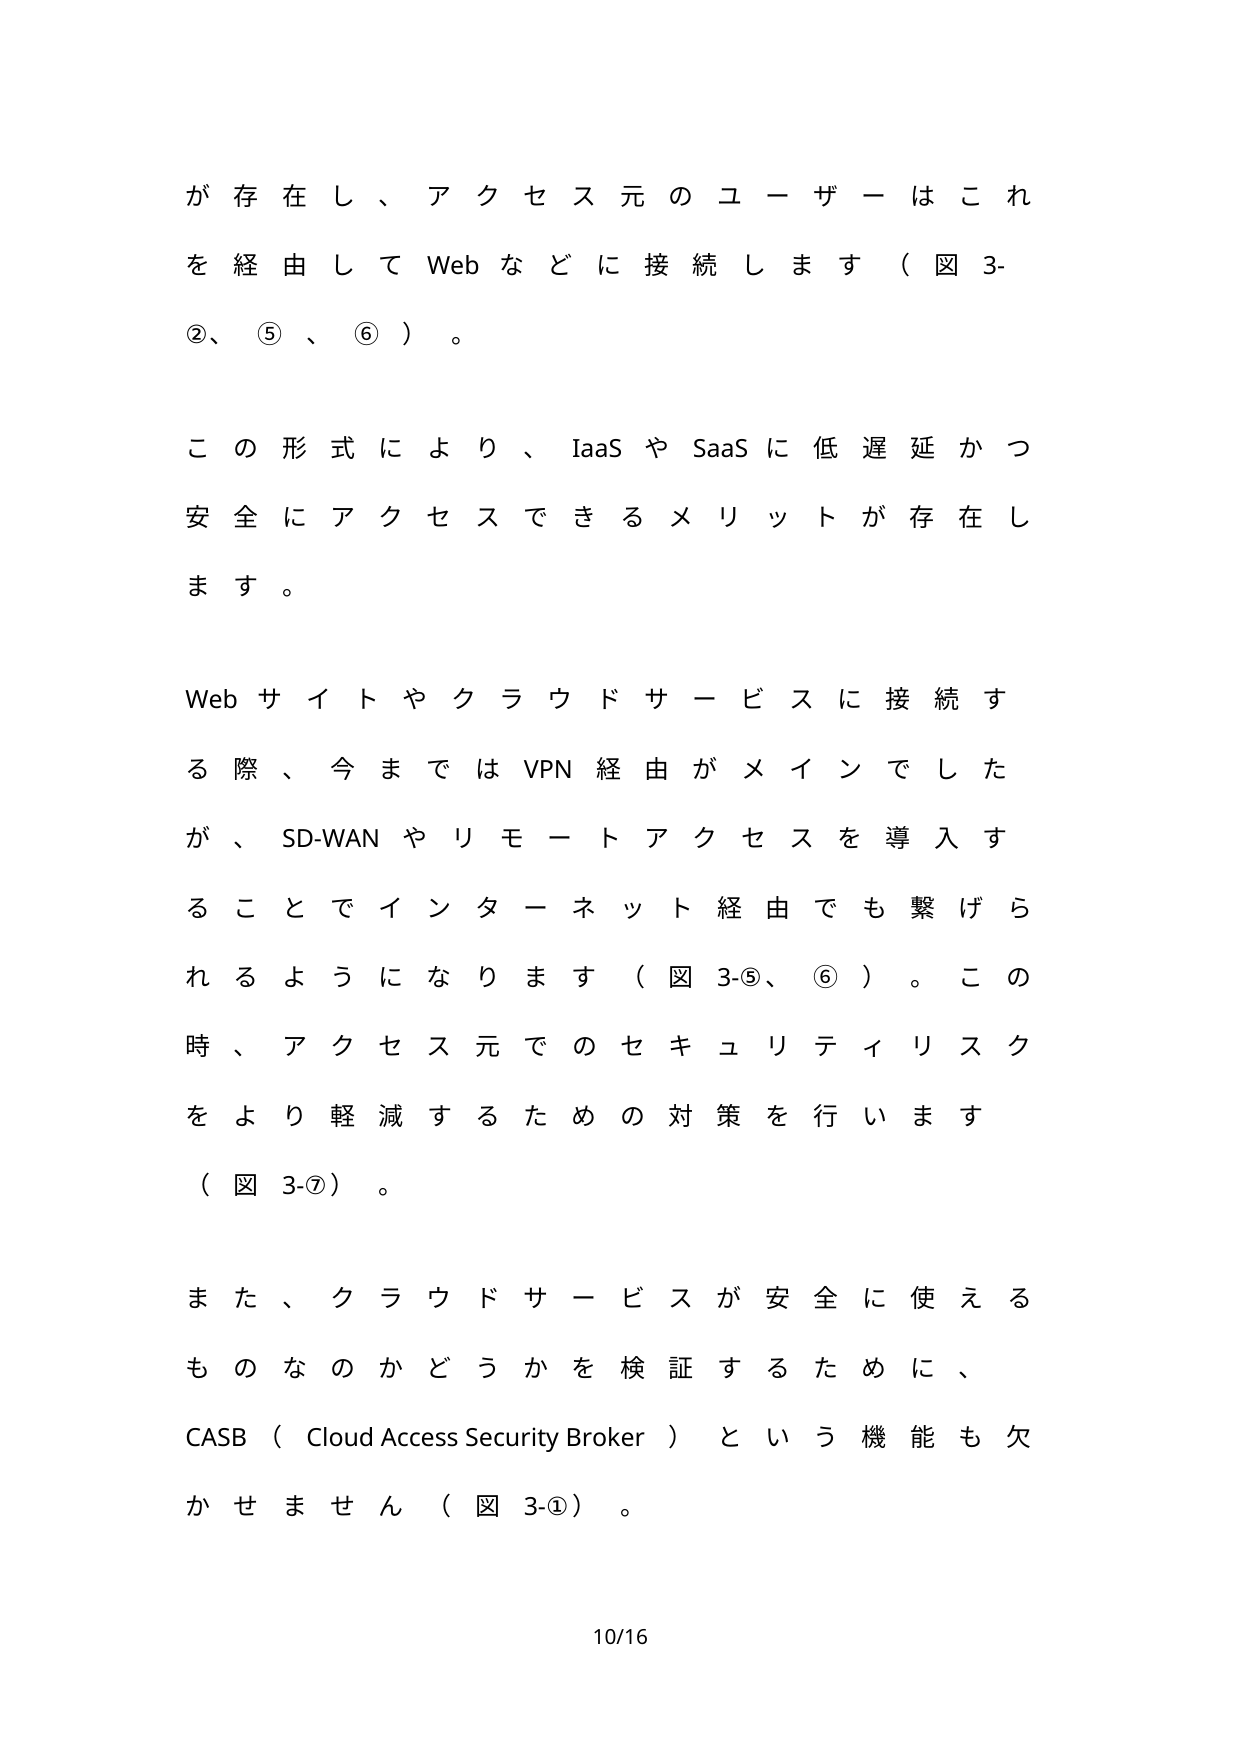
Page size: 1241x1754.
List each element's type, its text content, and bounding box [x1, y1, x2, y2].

text この形式により、IaaSやSaaSに低遅延かつ安全にアクセスできるメリットが存在します。 [185, 411, 1055, 619]
text また、クラウドサービスが安全に使えるものなのかどうかを検証するために、CASB（Cloud Access Security Broker）という機能も欠かせません（図3-①）。 [185, 1262, 1055, 1539]
text Webサイトやクラウドサービスに接続する際、今まではVPN経由がメインでしたが、SD-WANやリモートアクセスを導入することでインターネット経由でも繋げられるようになります（図3-⑤、⑥）。この時、アクセス元でのセキュリティリスクをより軽減するための対策を行います（図3-⑦）。 [185, 663, 1055, 1218]
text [185, 159, 1055, 368]
